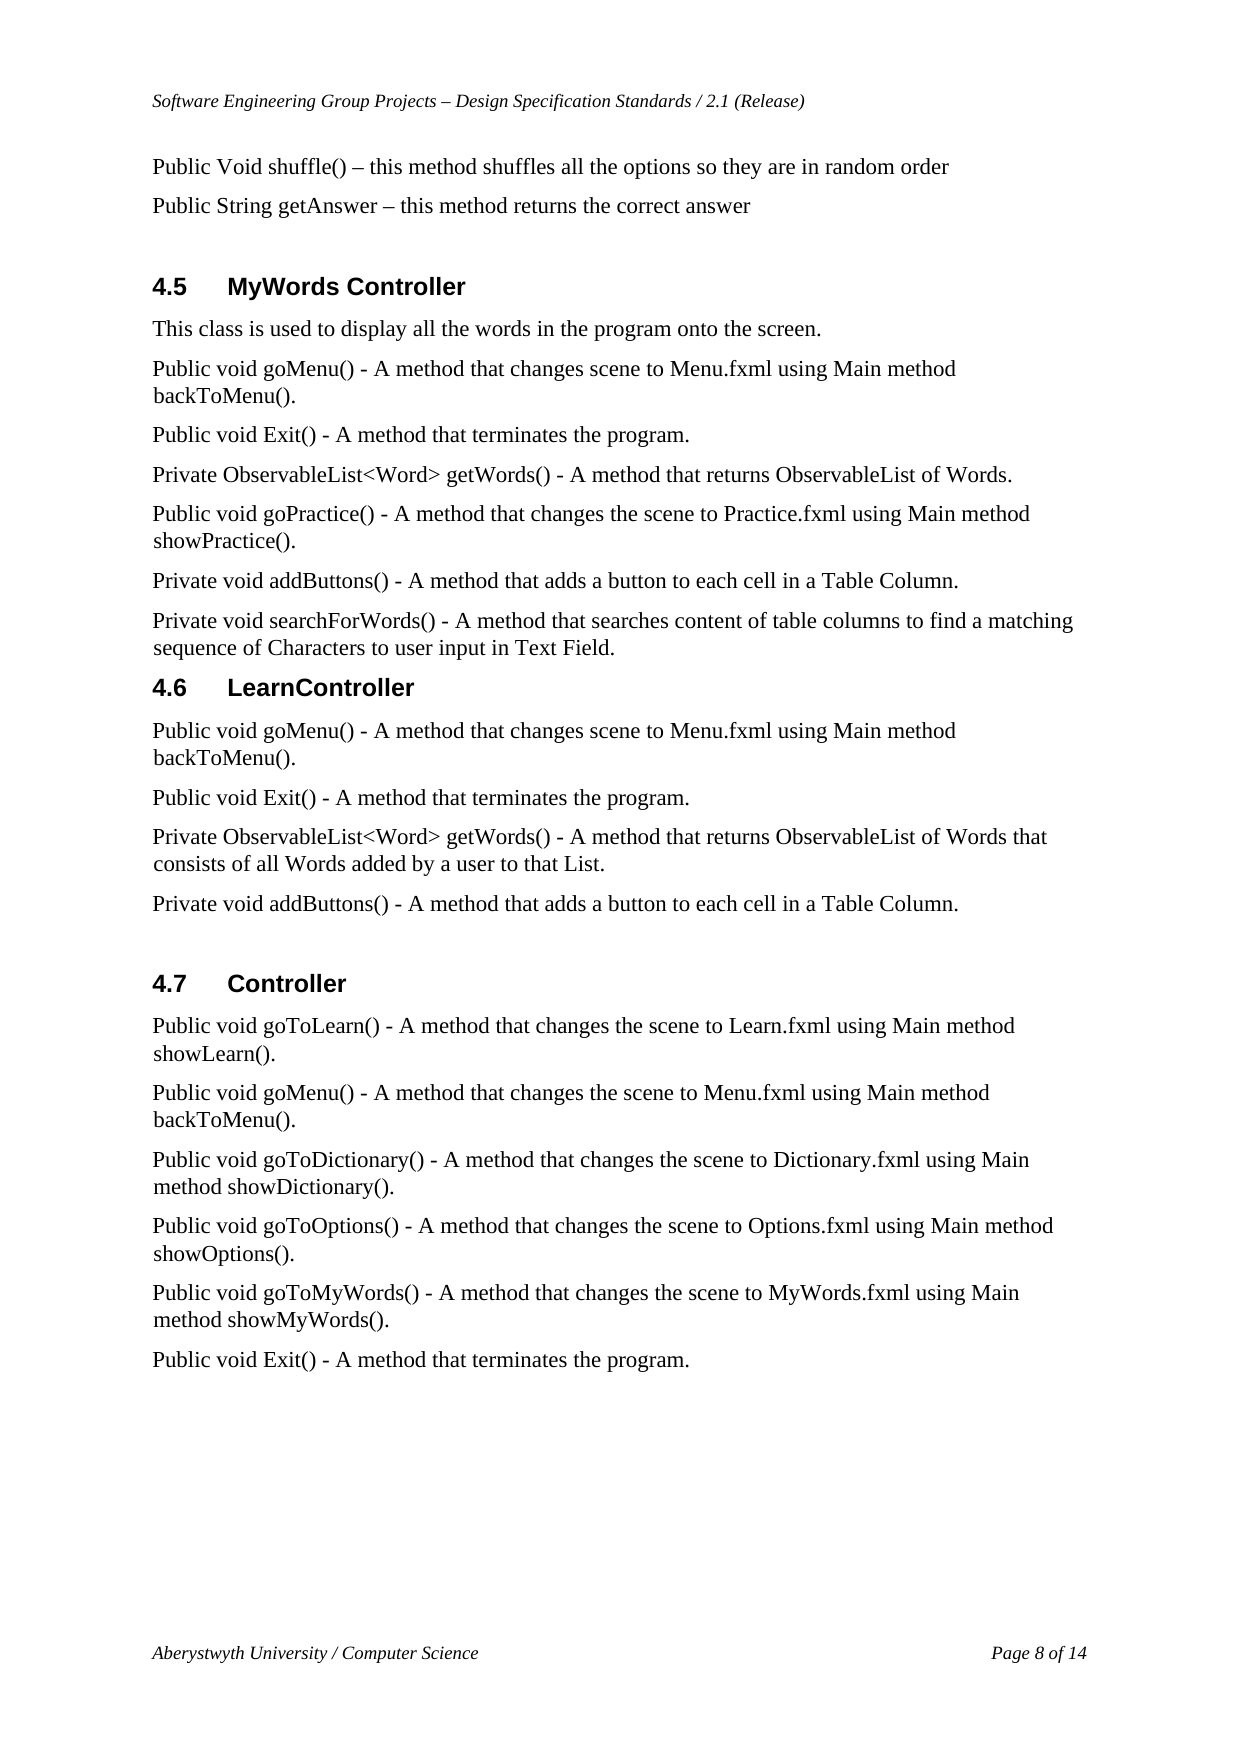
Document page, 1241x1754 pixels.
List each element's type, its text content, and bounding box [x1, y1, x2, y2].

text Public void goPractice() - A method that changes the scene to Practice.fxml using Main method showPractice(). [152, 501, 1091, 554]
text Public void goMenu() - A method that changes scene to Menu.fxml using Main method backToMenu(). [152, 717, 1091, 770]
text Private ObservableList<Word> getWords() - A method that returns ObservableList of Words that consists of all Words added by a user to that List. [152, 823, 1091, 877]
subtitle Controller [152, 969, 1091, 998]
text Public void goMenu() - A method that changes the scene to Menu.fxml using Main method backToMenu(). [152, 1079, 1091, 1133]
text Public Void shuffle() – this method shuffles all the options so they are in random order [152, 153, 1091, 179]
text Public String getAnswer – this method returns the correct answer [152, 192, 1091, 219]
text Public void goToLearn() - A method that changes the scene to Learn.fxml using Main method showLearn(). [152, 1013, 1091, 1066]
text Public void goToDictionary() - A method that changes the scene to Dictionary.fxml using Main method showDictionary(). [152, 1146, 1091, 1199]
text Public void goMenu() - A method that changes scene to Menu.fxml using Main method backToMenu(). [152, 355, 1091, 408]
text Private void searchForWords() - A method that searches content of table columns to find a matching sequence of Characters to user input in Text Field. [152, 607, 1091, 660]
text Public void goToOptions() - A method that changes the scene to Options.fxml using Main method showOptions(). [152, 1213, 1091, 1266]
text Public void Exit() - A method that terminates the program. [152, 1346, 1091, 1372]
text Public void Exit() - A method that terminates the program. [152, 421, 1091, 448]
text Public void goToMyWords() - A method that changes the scene to MyWords.fxml using Main method showMyWords(). [152, 1279, 1091, 1333]
text Private void addButtons() - A method that adds a button to each cell in a Table Column. [152, 890, 1091, 916]
subtitle LearnController [152, 673, 1091, 702]
text Private ObservableList<Word> getWords() - A method that returns ObservableList of Words. [152, 461, 1091, 487]
text Private void addButtons() - A method that adds a button to each cell in a Table Column. [152, 567, 1091, 593]
subtitle MyWords Controller [152, 272, 1091, 300]
text Public void Exit() - A method that terminates the program. [152, 784, 1091, 810]
text This class is used to display all the words in the program onto the screen. [152, 315, 1091, 341]
